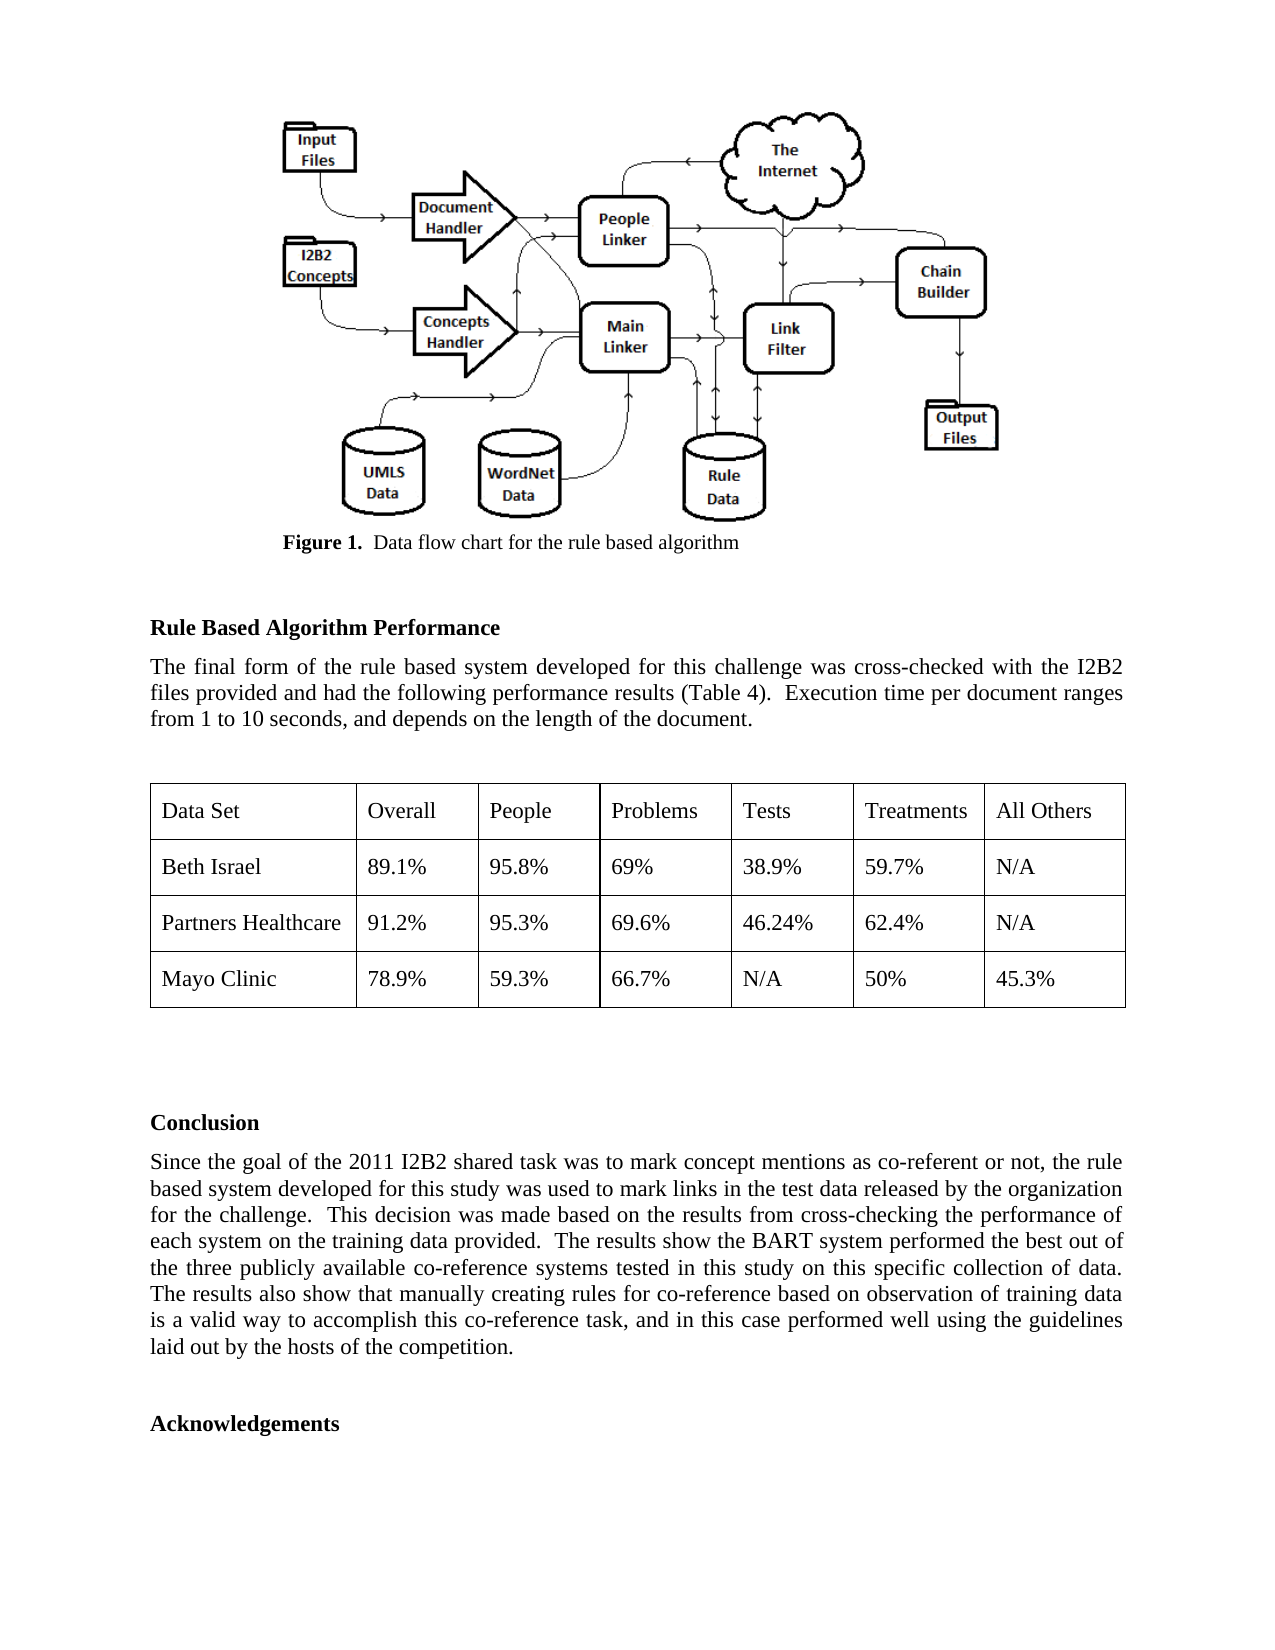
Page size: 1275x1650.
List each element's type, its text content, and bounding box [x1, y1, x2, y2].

table_cell 91.2% [357, 896, 478, 951]
table_cell N/A [985, 896, 1125, 951]
table_header Tests [732, 784, 853, 839]
table_cell 62.4% [854, 896, 984, 951]
table_cell Mayo Clinic [151, 952, 356, 1007]
table_cell Partners Healthcare [151, 896, 356, 951]
text Since the goal of the 2011 I2B2 shared task was to mark concept mentions as co-referent or not, the rule based system developed for this study was used to mark links in the test data released by the organization for the challenge. This decision was made based on the results from cross-checking the performance of each system on the training data provided. The results show the BART system performed the best out of the three publicly available co-reference systems tested in this study on this specific collection of data. The results also show that manually creating rules for co-reference based on observation of training data is a valid way to accomplish this co-reference task, and in this case performed well using the guidelines laid out by the hosts of the competition. [150, 1148, 1125, 1359]
table_header People [479, 784, 599, 839]
table_cell 89.1% [357, 840, 478, 895]
text Conclusion [150, 1109, 1125, 1136]
table_cell 46.24% [732, 896, 853, 951]
table_cell Beth Israel [151, 840, 356, 895]
table_cell 38.9% [732, 840, 853, 895]
table_cell 95.3% [479, 896, 599, 951]
text Acknowledgements [150, 1410, 1125, 1437]
table_cell 59.3% [479, 952, 599, 1007]
table_header Problems [601, 784, 731, 839]
table_header All Others [985, 784, 1125, 839]
table_header Data Set [151, 784, 356, 839]
table_cell 78.9% [357, 952, 478, 1007]
text The final form of the rule based system developed for this challenge was cross-checked with the I2B2 files provided and had the following performance results (Table 4). Execution time per document ranges from 1 to 10 seconds, and depends on the length of the document. [150, 653, 1125, 732]
table_cell 95.8% [479, 840, 599, 895]
table_cell 69% [601, 840, 731, 895]
table_cell 66.7% [601, 952, 731, 1007]
table_cell 50% [854, 952, 984, 1007]
text Rule Based Algorithm Performance [150, 614, 1125, 640]
table_cell 69.6% [601, 896, 731, 951]
table_cell N/A [732, 952, 853, 1007]
table_cell N/A [985, 840, 1125, 895]
table_cell 59.7% [854, 840, 984, 895]
table_header Overall [357, 784, 478, 839]
picture [235, 90, 1022, 537]
table_cell 45.3% [985, 952, 1125, 1007]
table_header Treatments [854, 784, 984, 839]
